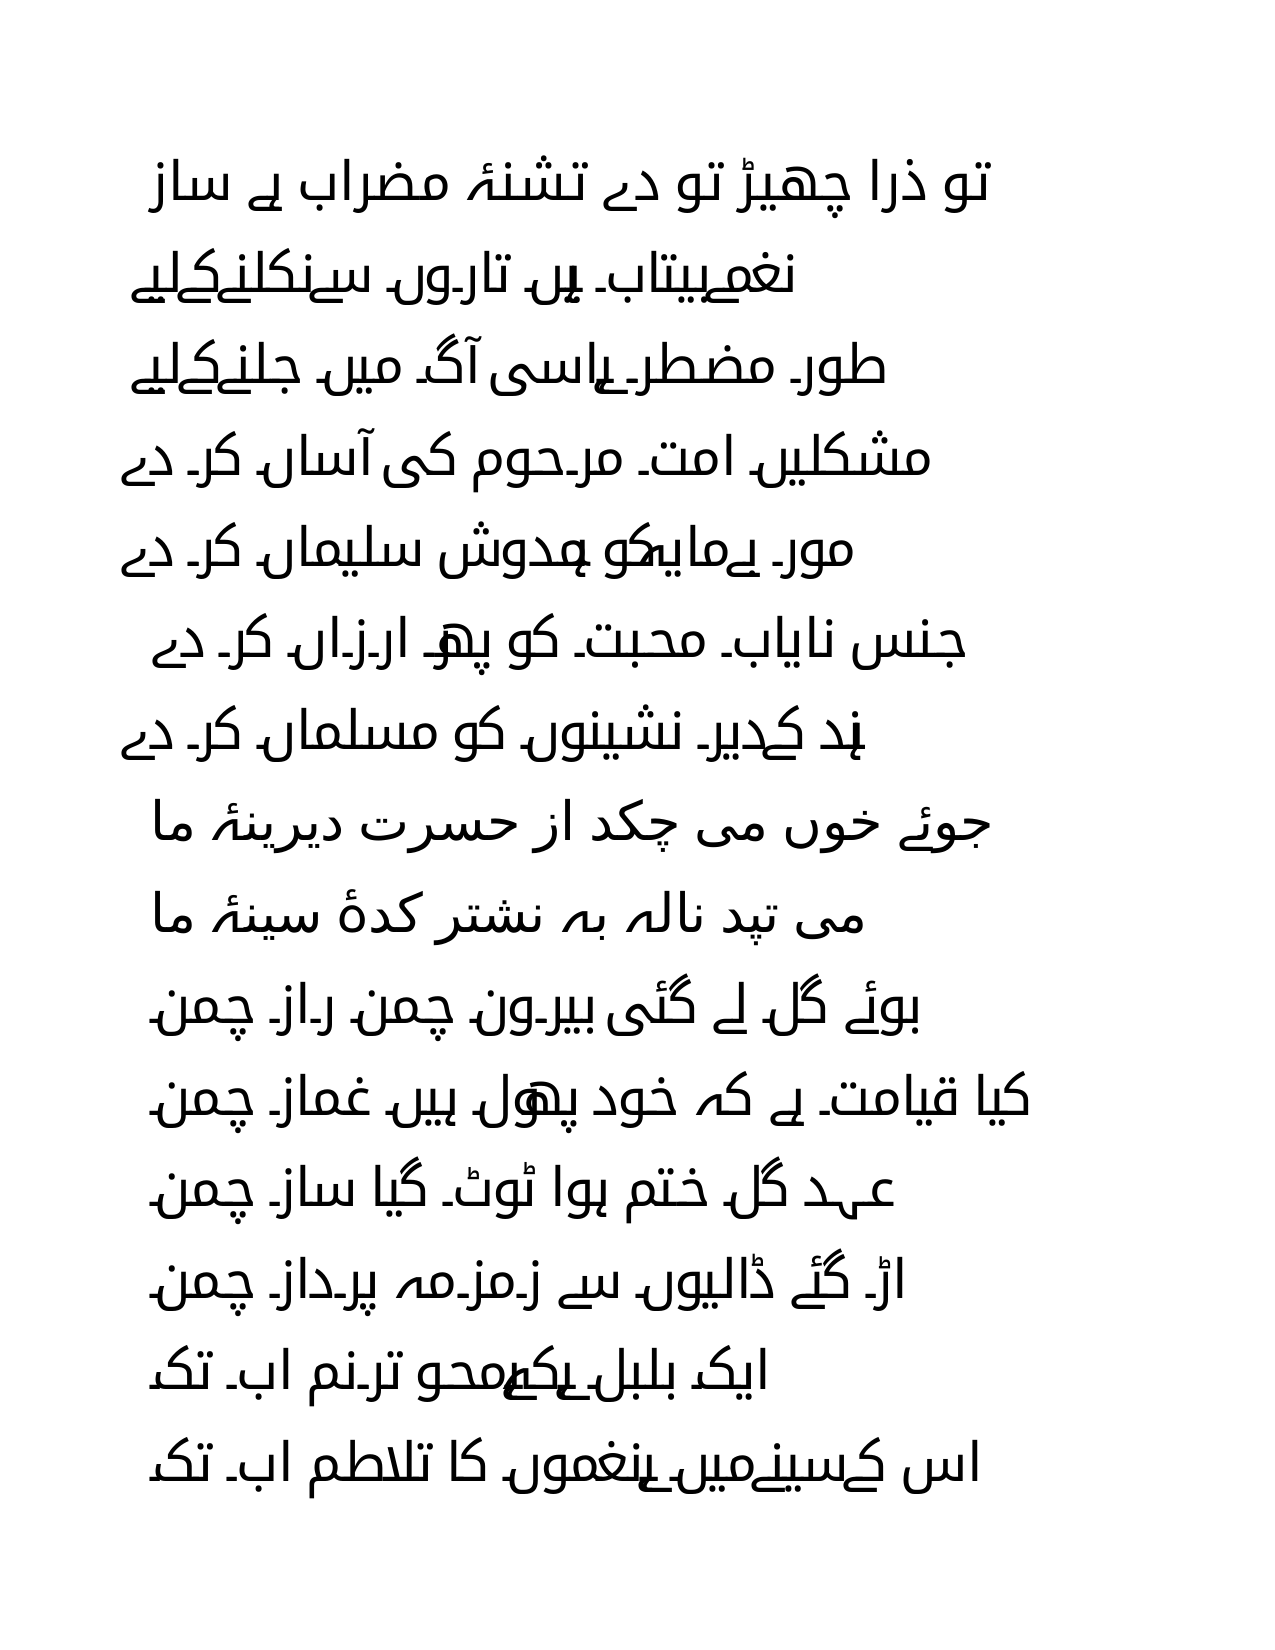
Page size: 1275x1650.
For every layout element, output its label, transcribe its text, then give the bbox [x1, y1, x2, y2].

text ہند کے دیر نشینوں کو مسلماں کر دے [150, 699, 1125, 761]
text می تپد نالہ بہ نشتر کدۂ سینۂ ما [150, 882, 1125, 944]
text ایک بلبل ہے کہ ہے محو ترنم اب تک [150, 1339, 1125, 1401]
text طور مضطر ہے اسی آگ میں جلنے کے لیے [150, 333, 1125, 395]
text عہد گل ختم ہوا ٹوٹ گیا ساز چمن [150, 1156, 1125, 1218]
text نغمے بیتاب ہیں تاروں سے نکلنے کے لیے [150, 241, 1125, 304]
text بوئے گل لے گئی بیرون چمن راز چمن [150, 973, 1125, 1035]
text تو ذرا چھیڑ تو دے تشنۂ مضراب ہے ساز [150, 150, 1125, 212]
text مشکلیں امت مرحوم کی آساں کر دے [150, 424, 1125, 487]
text اڑ گئے ڈالیوں سے زمزمہ پرداز چمن [150, 1247, 1125, 1310]
text اس کے سینے میں ہے نغموں کا تلاطم اب تک [150, 1430, 1125, 1493]
text جنس نایاب محبت کو پھر ارزاں کر دے [150, 607, 1125, 669]
text کیا قیامت ہے کہ خود پھول ہیں غماز چمن [150, 1064, 1125, 1127]
text جوئے خوں می چکد از حسرت دیرینۂ ما [150, 790, 1125, 852]
text مور بے مایہ کو ہمدوش سلیماں کر دے [150, 516, 1125, 578]
